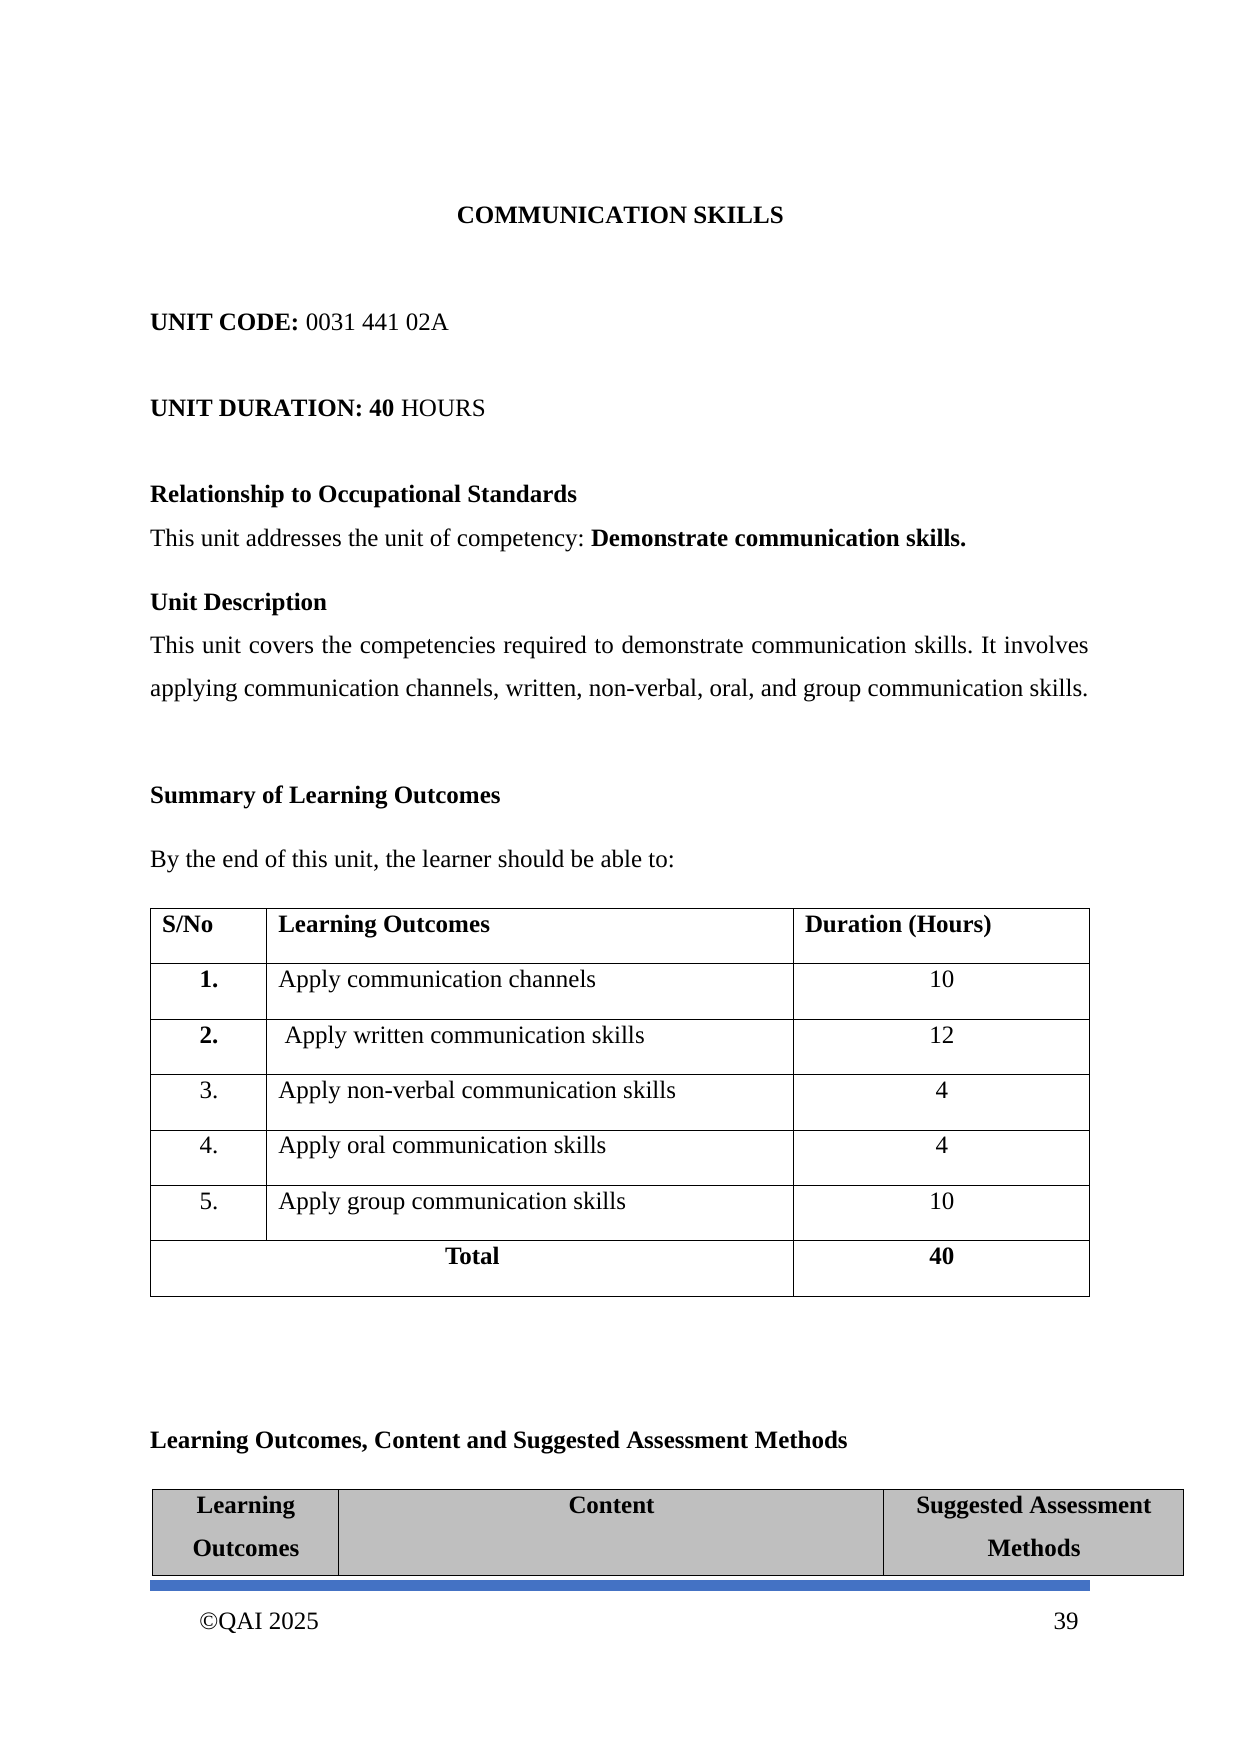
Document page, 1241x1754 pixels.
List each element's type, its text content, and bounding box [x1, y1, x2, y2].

table_header Content [339, 1490, 883, 1575]
text Summary of Learning Outcomes [150, 780, 1090, 809]
text UNIT DURATION: 40 HOURS [150, 393, 1090, 422]
text This unit addresses the unit of competency: Demonstrate communication skills. [150, 523, 1090, 551]
table_cell [151, 1075, 266, 1129]
table_header Learning Outcomes [153, 1490, 338, 1575]
text UNIT CODE: 0031 441 02A [150, 307, 1090, 336]
text Learning Outcomes, Content and Suggested Assessment Methods [150, 1425, 1090, 1453]
text Relationship to Occupational Standards [150, 479, 1090, 508]
table_cell 4 [794, 1075, 1089, 1129]
table_cell [151, 964, 266, 1019]
table_cell 10 [794, 964, 1089, 1019]
table_cell [151, 1020, 266, 1074]
table_header S/No [151, 909, 266, 963]
table_cell Apply written communication skills [267, 1020, 793, 1074]
table_header Learning Outcomes [267, 909, 793, 963]
table_cell 40 [794, 1241, 1089, 1296]
text This unit covers the competencies required to demonstrate communication skills. It involves applying communication channels, written, non-verbal, oral, and group communication skills. [150, 630, 1090, 702]
table_cell 12 [794, 1020, 1089, 1074]
table_cell Apply oral communication skills [267, 1131, 793, 1185]
table_cell 10 [794, 1186, 1089, 1240]
table_header Suggested Assessment Methods [884, 1490, 1183, 1575]
table_cell [151, 1131, 266, 1185]
table_cell 4 [794, 1131, 1089, 1185]
text By the end of this unit, the learner should be able to: [150, 844, 1090, 873]
table_cell Apply non-verbal communication skills [267, 1075, 793, 1129]
text Unit Description [150, 587, 1090, 615]
subtitle COMMUNICATION SKILLS [150, 200, 1090, 229]
table_cell Apply communication channels [267, 964, 793, 1019]
table_cell Total [151, 1241, 793, 1296]
table_cell Apply group communication skills [267, 1186, 793, 1240]
table_header Duration (Hours) [794, 909, 1089, 963]
table_cell [151, 1186, 266, 1240]
